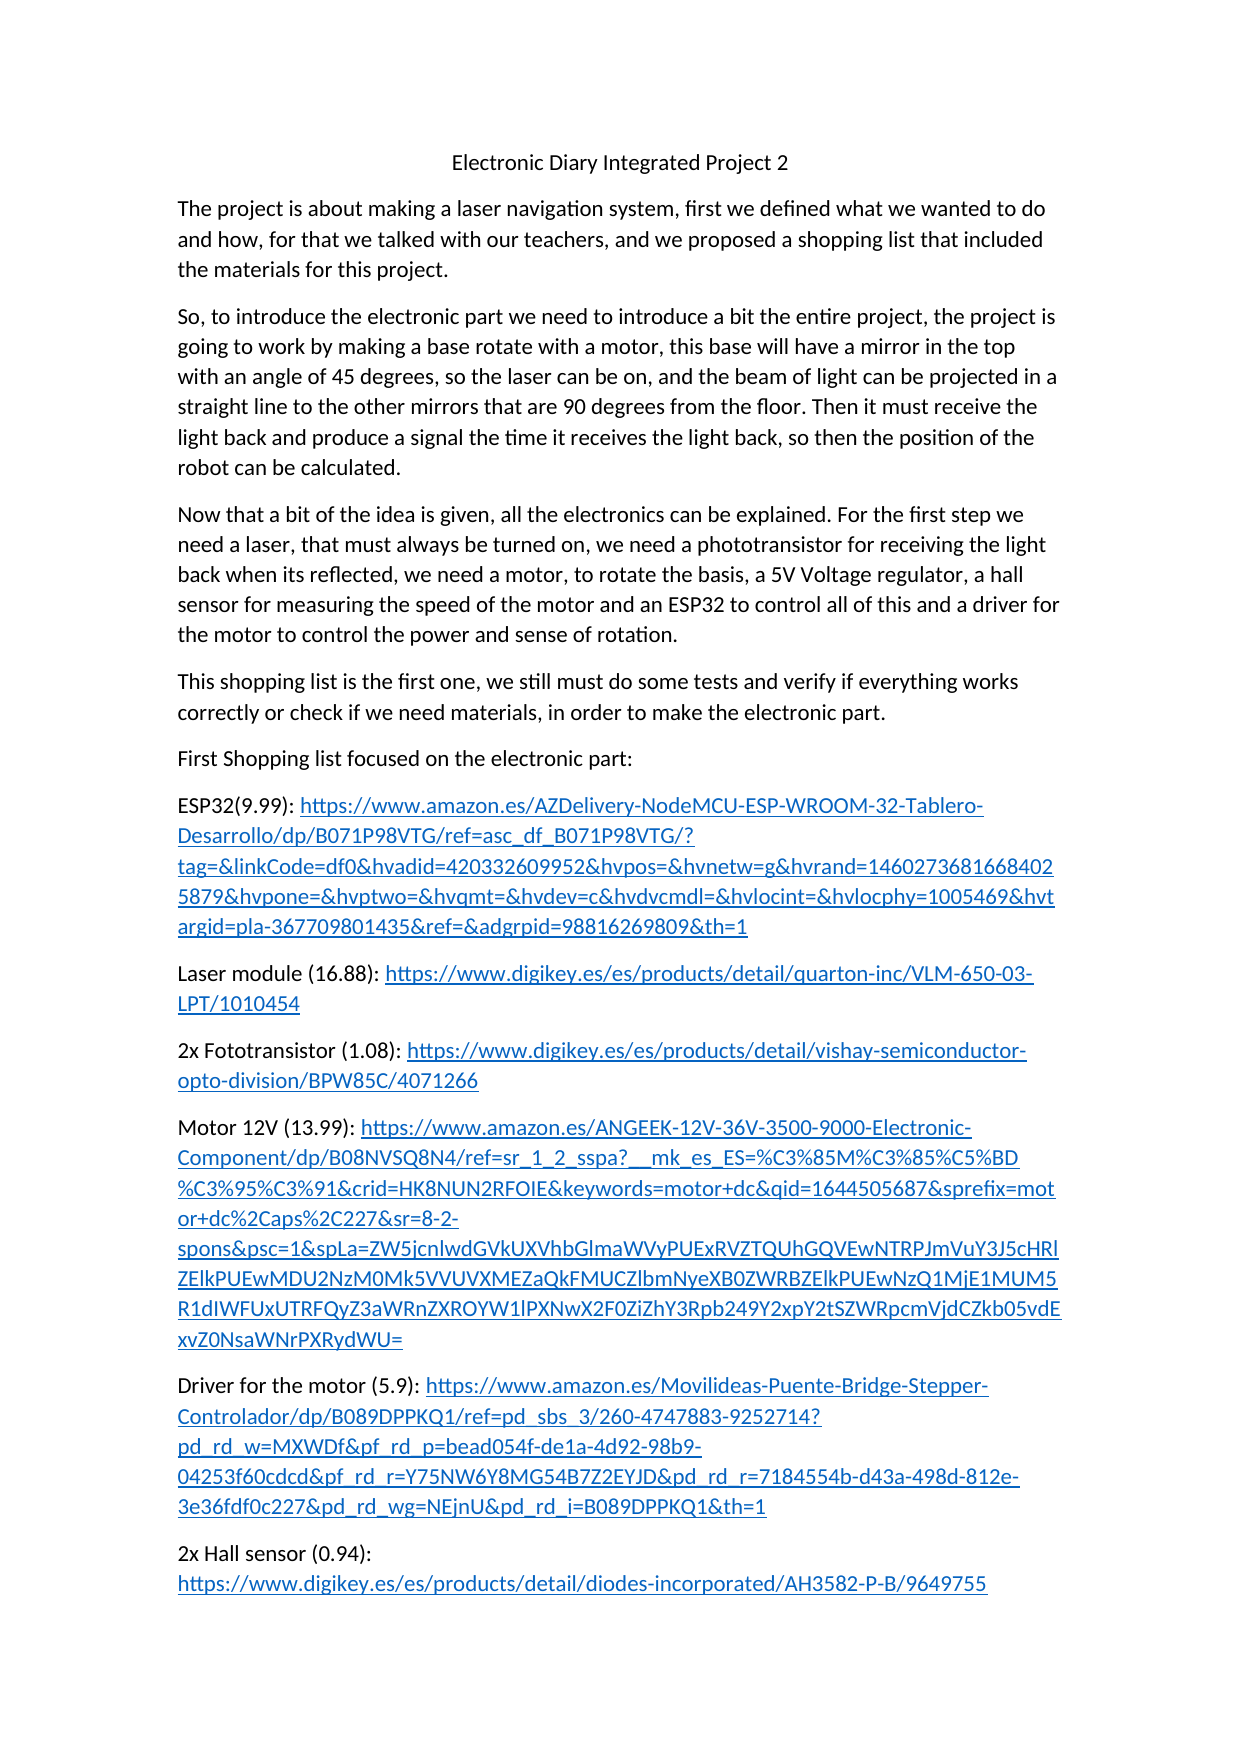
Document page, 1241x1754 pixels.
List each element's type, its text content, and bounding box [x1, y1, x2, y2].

text The project is about making a laser navigation system, first we defined what we wanted to do and how, for that we talked with our teachers, and we proposed a shopping list that included the materials for this project. [177, 194, 1063, 283]
text 2x Fototransistor (1.08): https://www.digikey.es/es/products/detail/vishay-semiconductor-opto-division/BPW85C/4071266 [177, 1036, 1063, 1094]
text Driver for the motor (5.9): https://www.amazon.es/Movilideas-Puente-Bridge-Stepper-Controlador/dp/B089DPPKQ1/ref=pd_sbs_3/260-4747883-9252714?pd_rd_w=MXWDf&pf_rd_p=bead054f-de1a-4d92-98b9-04253f60cdcd&pf_rd_r=Y75NW6Y8MG54B7Z2EYJD&pd_rd_r=7184554b-d43a-498d-812e-3e36fdf0c227&pd_rd_wg=NEjnU&pd_rd_i=B089DPPKQ1&th=1 [177, 1372, 1063, 1520]
text Electronic Diary Integrated Project 2 [177, 148, 1063, 176]
text Laser module (16.88): https://www.digikey.es/es/products/detail/quarton-inc/VLM-650-03-LPT/1010454 [177, 959, 1063, 1017]
text This shopping list is the first one, we still must do some tests and verify if everything works correctly or check if we need materials, in order to make the electronic part. [177, 667, 1063, 726]
text So, to introduce the electronic part we need to introduce a bit the entire project, the project is going to work by making a base rotate with a motor, this base will have a mirror in the top with an angle of 45 degrees, so the laser can be on, and the beam of light can be projected in a straight line to the other mirrors that are 90 degrees from the floor. Then it must receive the light back and produce a signal the time it receives the light back, so then the position of the robot can be calculated. [177, 302, 1063, 481]
text First Shopping list focused on the electronic part: [177, 744, 1063, 772]
text Now that a bit of the idea is given, all the electronics can be explained. For the first step we need a laser, that must always be turned on, we need a phototransistor for receiving the light back when its reflected, we need a motor, to rotate the basis, a 5V Voltage regulator, a hall sensor for measuring the speed of the motor and an ESP32 to control all of this and a driver for the motor to control the power and sense of rotation. [177, 500, 1063, 648]
text ESP32(9.99): https://www.amazon.es/AZDelivery-NodeMCU-ESP-WROOM-32-Tablero-Desarrollo/dp/B071P98VTG/ref=asc_df_B071P98VTG/?tag=&linkCode=df0&hvadid=420332609952&hvpos=&hvnetw=g&hvrand=14602736816684025879&hvpone=&hvptwo=&hvqmt=&hvdev=c&hvdvcmdl=&hvlocint=&hvlocphy=1005469&hvtargid=pla-367709801435&ref=&adgrpid=98816269809&th=1 [177, 791, 1063, 940]
text Motor 12V (13.99): https://www.amazon.es/ANGEEK-12V-36V-3500-9000-Electronic-Component/dp/B08NVSQ8N4/ref=sr_1_2_sspa?__mk_es_ES=%C3%85M%C3%85%C5%BD%C3%95%C3%91&crid=HK8NUN2RFOIE&keywords=motor+dc&qid=1644505687&sprefix=motor+dc%2Caps%2C227&sr=8-2-spons&psc=1&spLa=ZW5jcnlwdGVkUXVhbGlmaWVyPUExRVZTQUhGQVEwNTRPJmVuY3J5cHRlZElkPUEwMDU2NzM0Mk5VVUVXMEZaQkFMUCZlbmNyeXB0ZWRBZElkPUEwNzQ1MjE1MUM5R1dIWFUxUTRFQyZ3aWRnZXROYW1lPXNwX2F0ZiZhY3Rpb249Y2xpY2tSZWRpcmVjdCZkb05vdExvZ0NsaWNrPXRydWU= [177, 1113, 1063, 1353]
text 2x Hall sensor (0.94): https://www.digikey.es/es/products/detail/diodes-incorporated/AH3582-P-B/9649755 [177, 1539, 1063, 1597]
